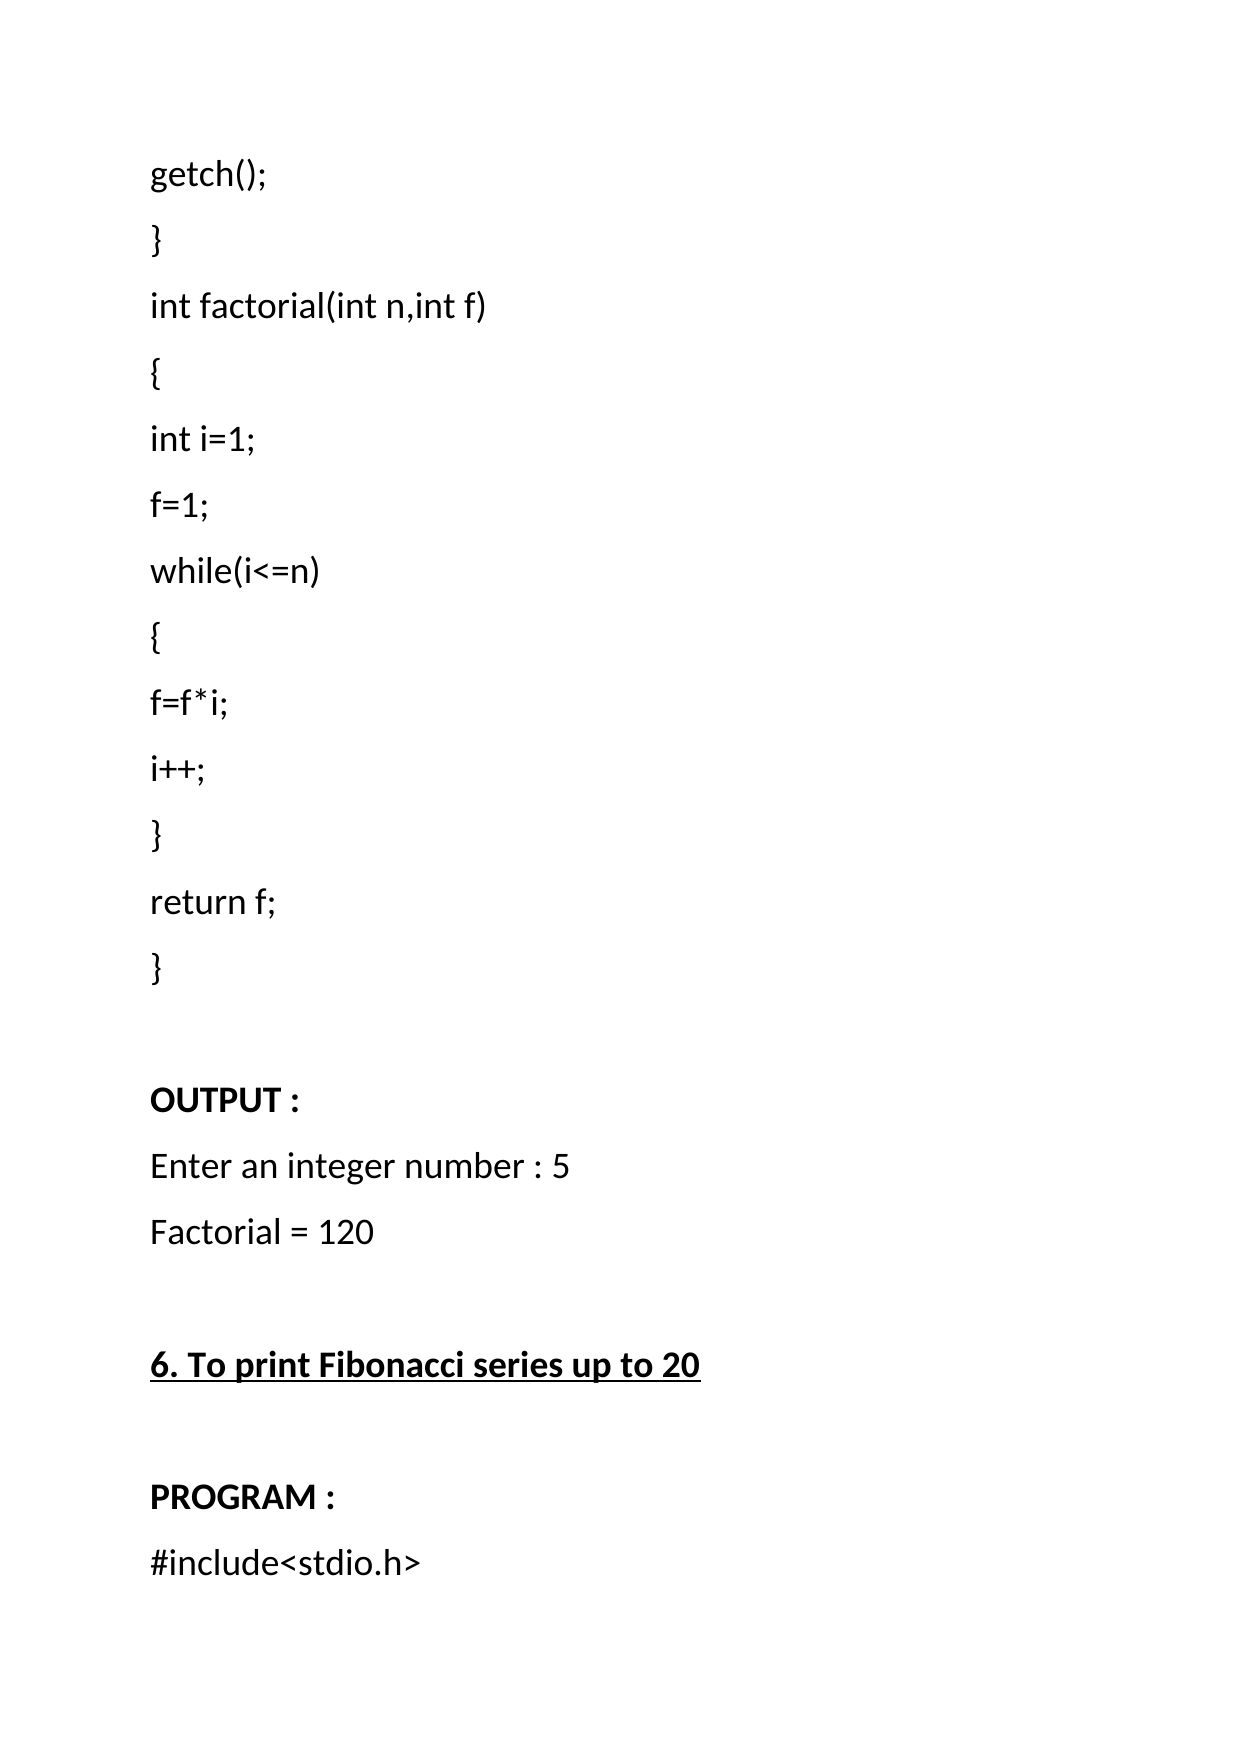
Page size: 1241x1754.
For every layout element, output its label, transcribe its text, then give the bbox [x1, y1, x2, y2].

text { [150, 348, 1090, 394]
text OUTPUT : [150, 1076, 1090, 1122]
text 6. To print Fibonacci series up to 20 [150, 1341, 1090, 1386]
text while(i<=n) [150, 547, 1090, 593]
text { [150, 613, 1090, 659]
text f=1; [150, 481, 1090, 527]
text } [150, 216, 1090, 262]
text } [150, 944, 1090, 989]
text PROGRAM : [150, 1473, 1090, 1519]
text Factorial = 120 [150, 1208, 1090, 1254]
text Enter an integer number : 5 [150, 1142, 1090, 1188]
text return f; [150, 878, 1090, 923]
text #include<stdio.h> [150, 1539, 1090, 1585]
text i++; [150, 745, 1090, 791]
text getch(); [150, 150, 1090, 196]
text } [150, 811, 1090, 857]
text int i=1; [150, 414, 1090, 460]
text int factorial(int n,int f) [150, 282, 1090, 328]
text f=f*i; [150, 679, 1090, 725]
